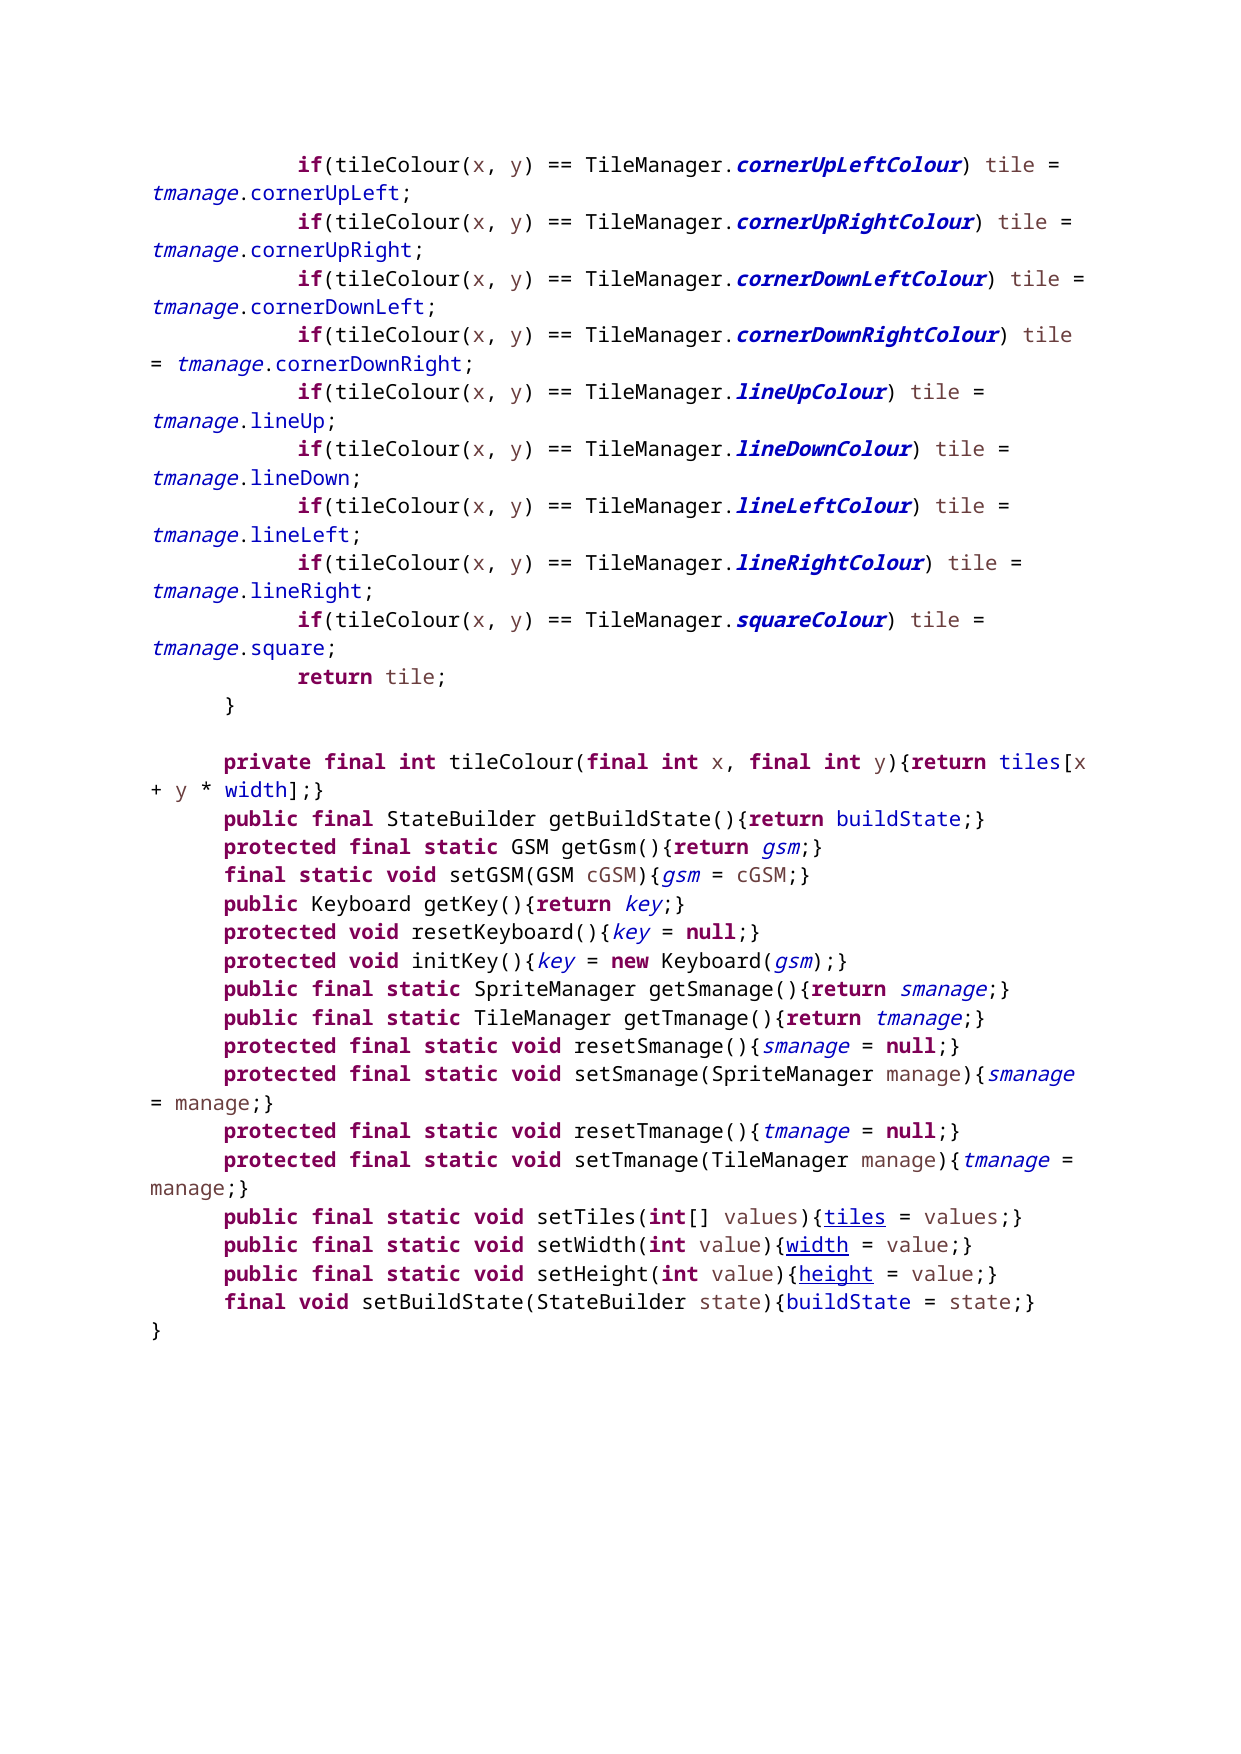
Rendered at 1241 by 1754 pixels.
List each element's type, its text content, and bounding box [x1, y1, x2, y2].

text public final static void setWidth(int value){width = value;} [150, 1230, 1090, 1259]
text } [150, 1316, 1090, 1344]
text return tile; [150, 662, 1090, 690]
text public Keyboard getKey(){return key;} [150, 889, 1090, 917]
text public final StateBuilder getBuildState(){return buildState;} [150, 804, 1090, 832]
text if(tileColour(x, y) == TileManager.lineUpColour) tile = tmanage.lineUp; [150, 377, 1090, 434]
text final static void setGSM(GSM cGSM){gsm = cGSM;} [150, 861, 1090, 889]
text if(tileColour(x, y) == TileManager.cornerDownRightColour) tile = tmanage.cornerDownRight; [150, 321, 1090, 377]
text if(tileColour(x, y) == TileManager.cornerUpRightColour) tile = tmanage.cornerUpRight; [150, 207, 1090, 264]
text protected void initKey(){key = new Keyboard(gsm);} [150, 946, 1090, 974]
text public final static void setTiles(int[] values){tiles = values;} [150, 1202, 1090, 1230]
text if(tileColour(x, y) == TileManager.lineRightColour) tile = tmanage.lineRight; [150, 548, 1090, 605]
text protected final static void resetTmanage(){tmanage = null;} [150, 1116, 1090, 1145]
text private final int tileColour(final int x, final int y){return tiles[x + y * width];} [150, 747, 1090, 804]
text protected final static void setSmanage(SpriteManager manage){smanage = manage;} [150, 1059, 1090, 1116]
text public final static TileManager getTmanage(){return tmanage;} [150, 1003, 1090, 1031]
text } [150, 690, 1090, 719]
text protected final static void resetSmanage(){smanage = null;} [150, 1031, 1090, 1059]
text if(tileColour(x, y) == TileManager.lineLeftColour) tile = tmanage.lineLeft; [150, 491, 1090, 548]
text if(tileColour(x, y) == TileManager.cornerDownLeftColour) tile = tmanage.cornerDownLeft; [150, 264, 1090, 321]
text if(tileColour(x, y) == TileManager.lineDownColour) tile = tmanage.lineDown; [150, 434, 1090, 491]
text public final static SpriteManager getSmanage(){return smanage;} [150, 974, 1090, 1003]
text public final static void setHeight(int value){height = value;} [150, 1259, 1090, 1287]
text if(tileColour(x, y) == TileManager.cornerUpLeftColour) tile = tmanage.cornerUpLeft; [150, 150, 1090, 207]
text protected void resetKeyboard(){key = null;} [150, 917, 1090, 946]
text protected final static void setTmanage(TileManager manage){tmanage = manage;} [150, 1145, 1090, 1202]
text protected final static GSM getGsm(){return gsm;} [150, 832, 1090, 861]
text final void setBuildState(StateBuilder state){buildState = state;} [150, 1287, 1090, 1316]
text if(tileColour(x, y) == TileManager.squareColour) tile = tmanage.square; [150, 605, 1090, 662]
